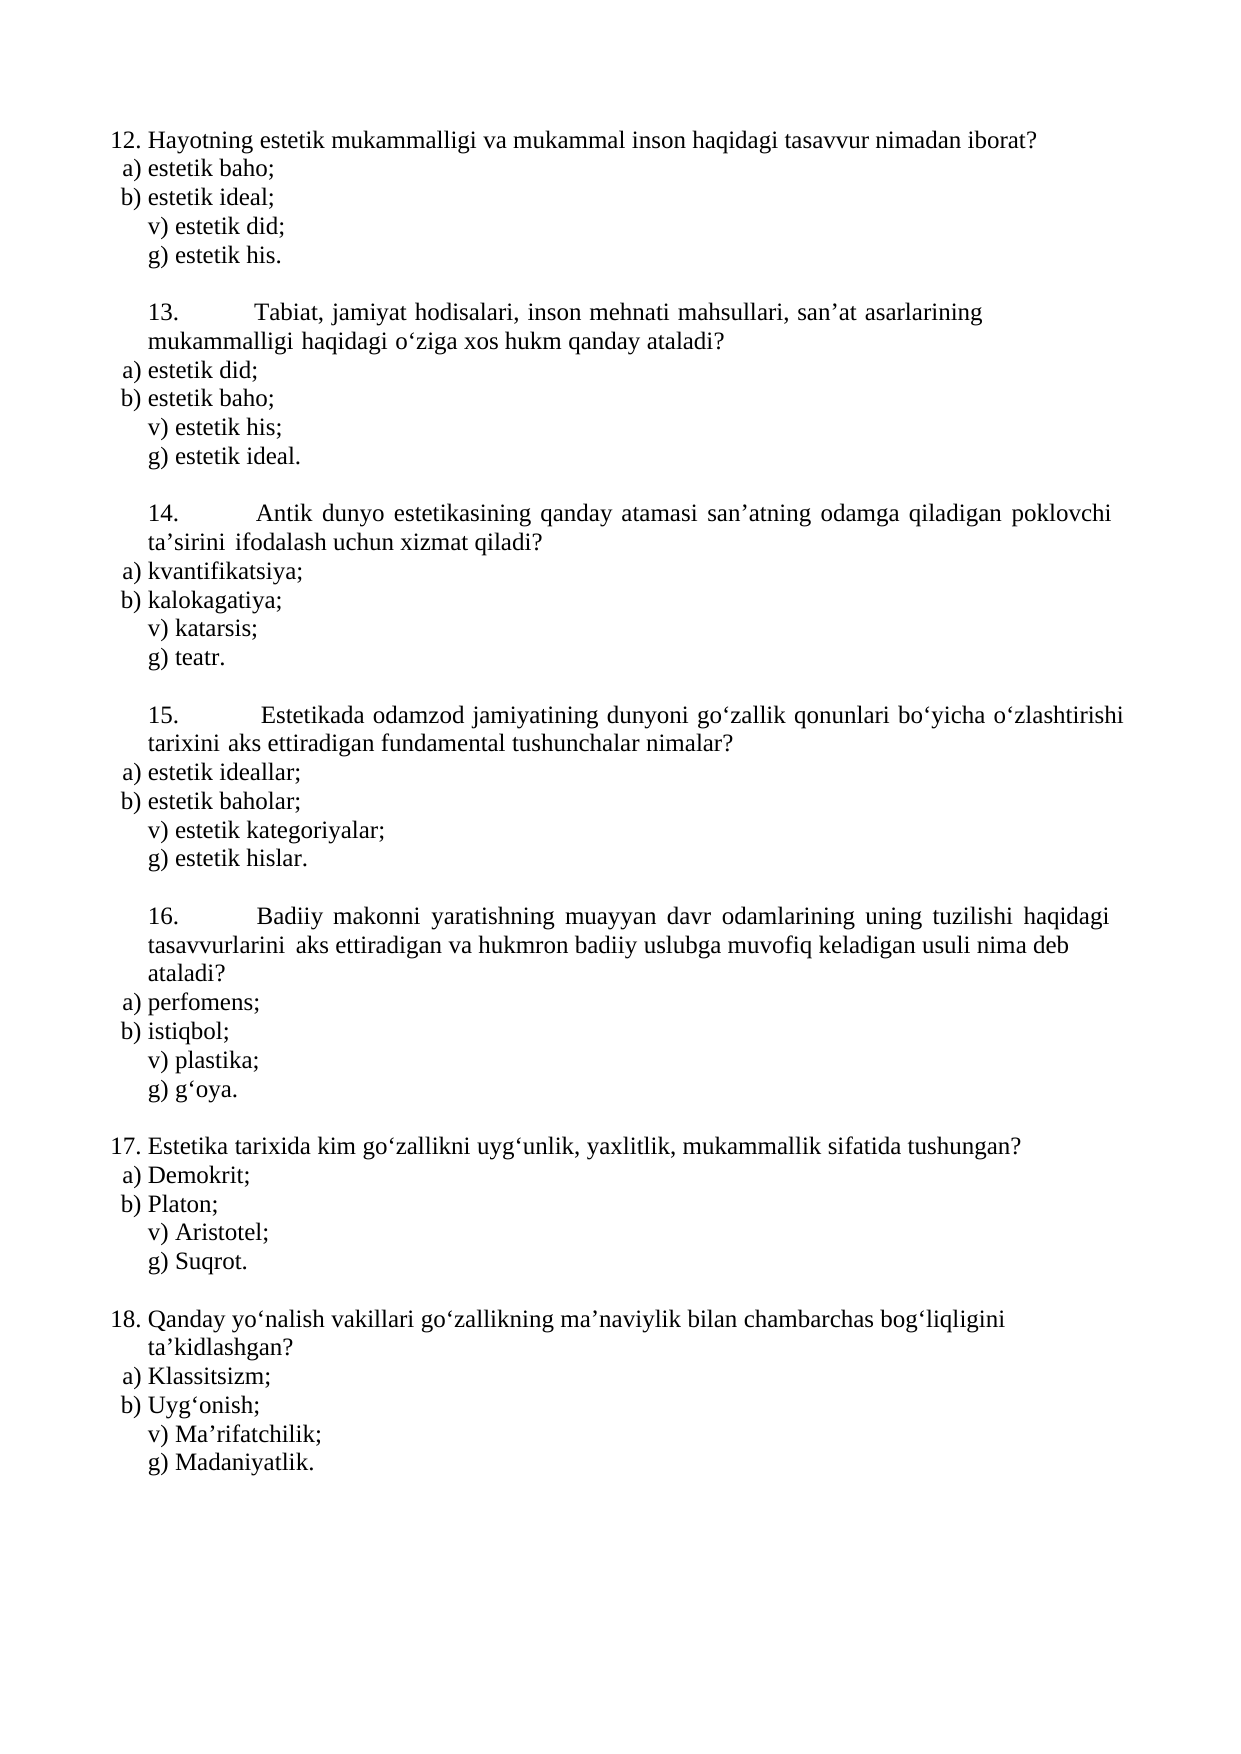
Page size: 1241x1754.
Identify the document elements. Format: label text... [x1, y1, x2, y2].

list kalokagatiya; [121, 585, 1152, 613]
list Demokrit; [122, 1160, 1152, 1189]
list kvantifikatsiya; [122, 556, 1152, 585]
text v) plastika; [148, 1045, 1152, 1074]
text g) g‘oya. [148, 1074, 1152, 1102]
list Platon; [121, 1189, 1152, 1217]
text v) estetik did; [148, 211, 1152, 240]
list Hayotning estetik mukammalligi va mukammal inson haqidagi tasavvur nimadan iborat? [110, 125, 1152, 153]
text g) Suqrot. [148, 1246, 1152, 1275]
list estetik did; [122, 355, 1152, 383]
list Estetika tarixida kim go‘zallikni uyg‘unlik, yaxlitlik, mukammallik sifatida tushungan? [110, 1131, 1152, 1160]
list Klassitsizm; [122, 1361, 1152, 1390]
list estetik baho; [122, 153, 1152, 182]
text g) estetik ideal. [148, 441, 1152, 470]
list Badiiy makonni yaratishning muayyan davr odamlarining uning tuzilishi haqidagi tasavvurlarini aks ettiradigan va hukmron badiiy uslubga muvofiq keladigan usuli nima deb ataladi? [148, 901, 1136, 987]
text v) Ma’rifatchilik; [148, 1419, 1152, 1447]
list perfomens; [122, 987, 1152, 1016]
text g) estetik his. [148, 240, 1152, 268]
list istiqbol; [121, 1016, 1152, 1045]
list Antik dunyo estetikasining qanday atamasi san’atning odamga qiladigan poklovchi ta’sirini ifodalash uchun xizmat qiladi? [148, 498, 1135, 556]
text g) estetik hislar. [148, 843, 1152, 872]
text v) katarsis; [148, 613, 1152, 642]
list Qanday yo‘nalish vakillari go‘zallikning ma’naviylik bilan chambarchas bog‘liqligini ta’kidlashgan? [110, 1304, 1152, 1361]
list Tabiat, jamiyat hodisalari, inson mehnati mahsullari, san’at asarlarining mukammalligi haqidagi o‘ziga xos hukm qanday ataladi? [148, 297, 1135, 355]
list Uyg‘onish; [121, 1390, 1152, 1419]
text v) Aristotel; [148, 1217, 1152, 1246]
list estetik baho; [121, 383, 1152, 412]
list Estetikada odamzod jamiyatining dunyoni go‘zallik qonunlari bo‘yicha o‘zlashtirishi tarixini aks ettiradigan fundamental tushunchalar nimalar? [148, 700, 1136, 757]
list estetik ideal; [121, 182, 1152, 211]
text g) Madaniyatlik. [148, 1447, 1152, 1476]
text v) estetik kategoriyalar; [148, 815, 1152, 843]
list estetik ideallar; [122, 757, 1152, 786]
text v) estetik his; [148, 412, 1152, 441]
text g) teatr. [148, 642, 1152, 671]
list estetik baholar; [121, 786, 1152, 815]
